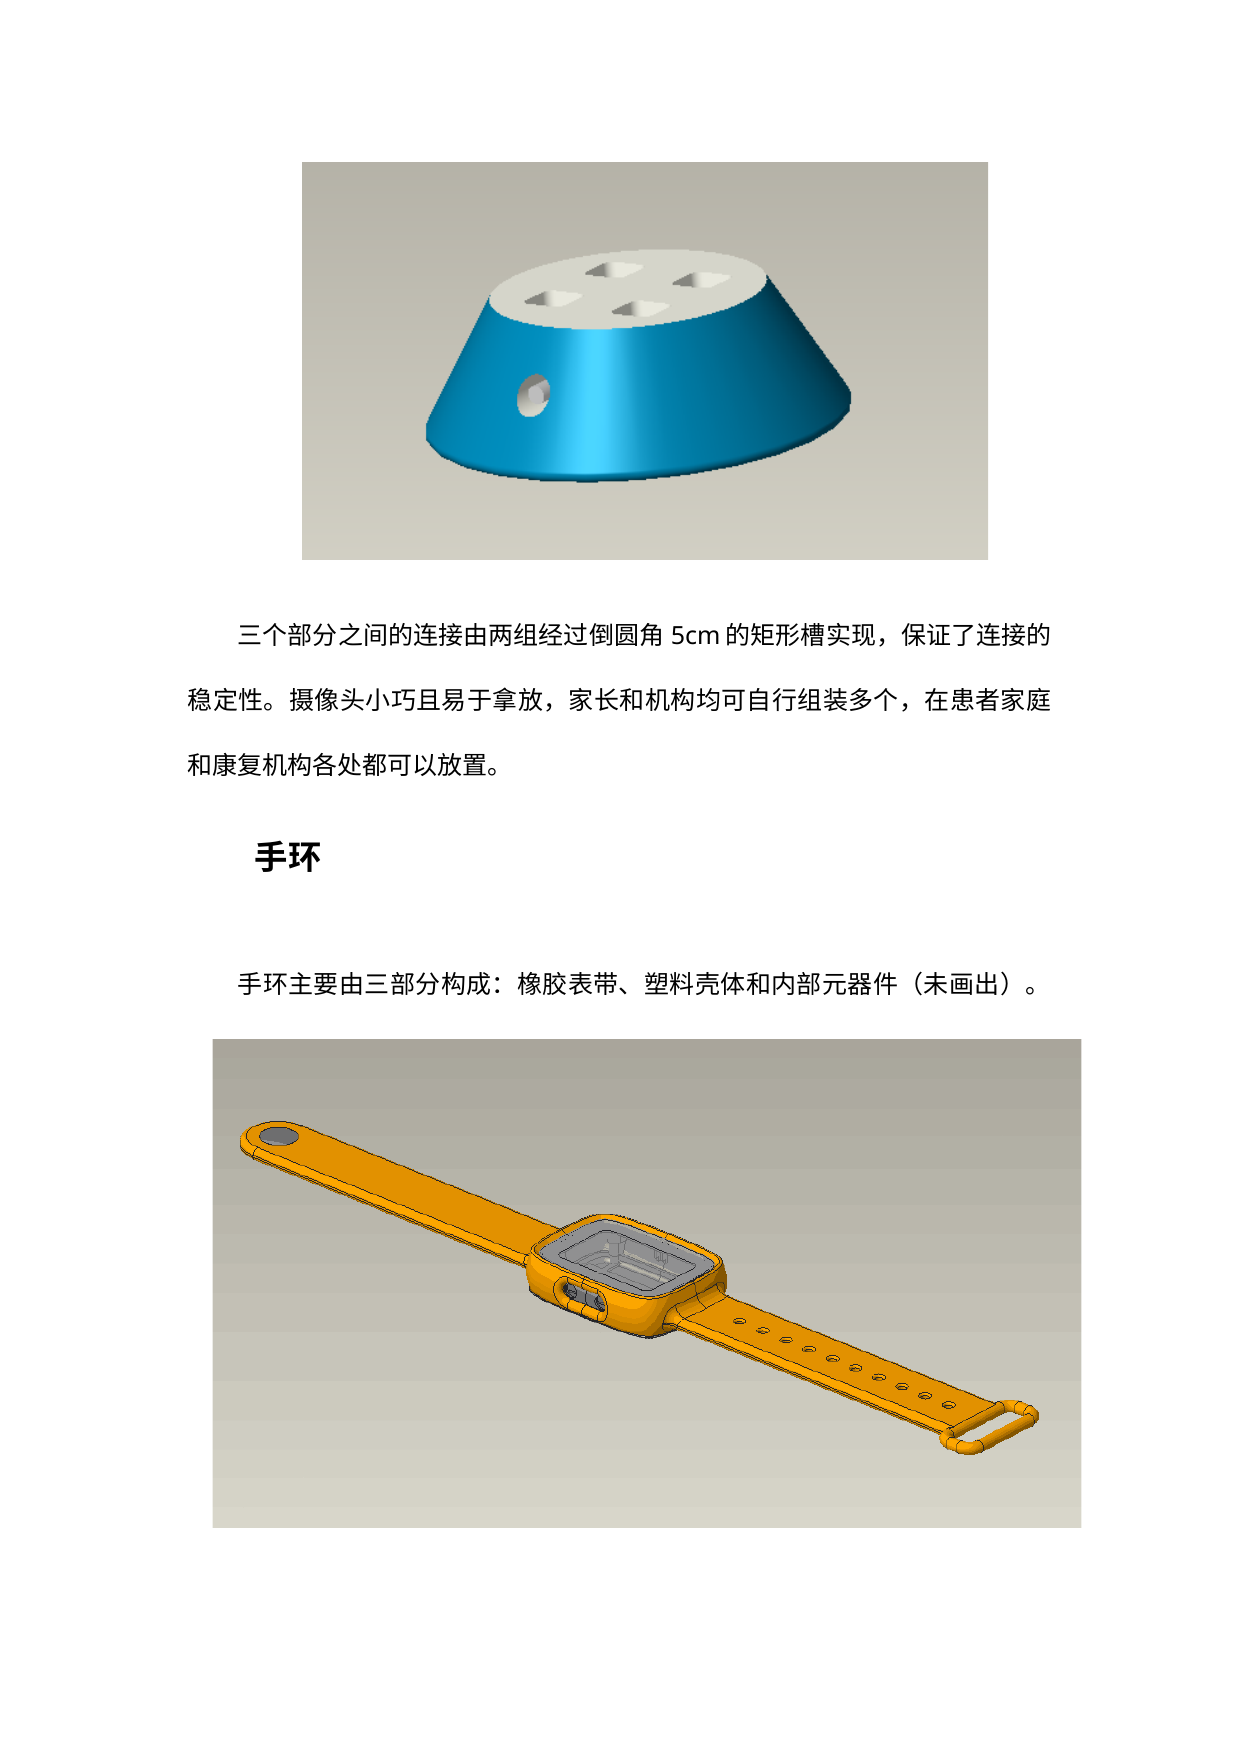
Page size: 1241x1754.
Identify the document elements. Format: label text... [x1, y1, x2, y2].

picture [302, 162, 989, 560]
text 手环主要由三部分构成：橡胶表带、塑料壳体和内部元器件（未画出）。外观及结构设计兼具功能、美观、便捷。 [187, 950, 1053, 1015]
text 三个部分之间的连接由两组经过倒圆角5cm的矩形槽实现，保证了连接的稳定性。摄像头小巧且易于拿放，家长和机构均可自行组装多个，在患者家庭和康复机构各处都可以放置。 [187, 601, 1053, 796]
subtitle 手环 [187, 823, 1053, 888]
picture [212, 1039, 1082, 1528]
